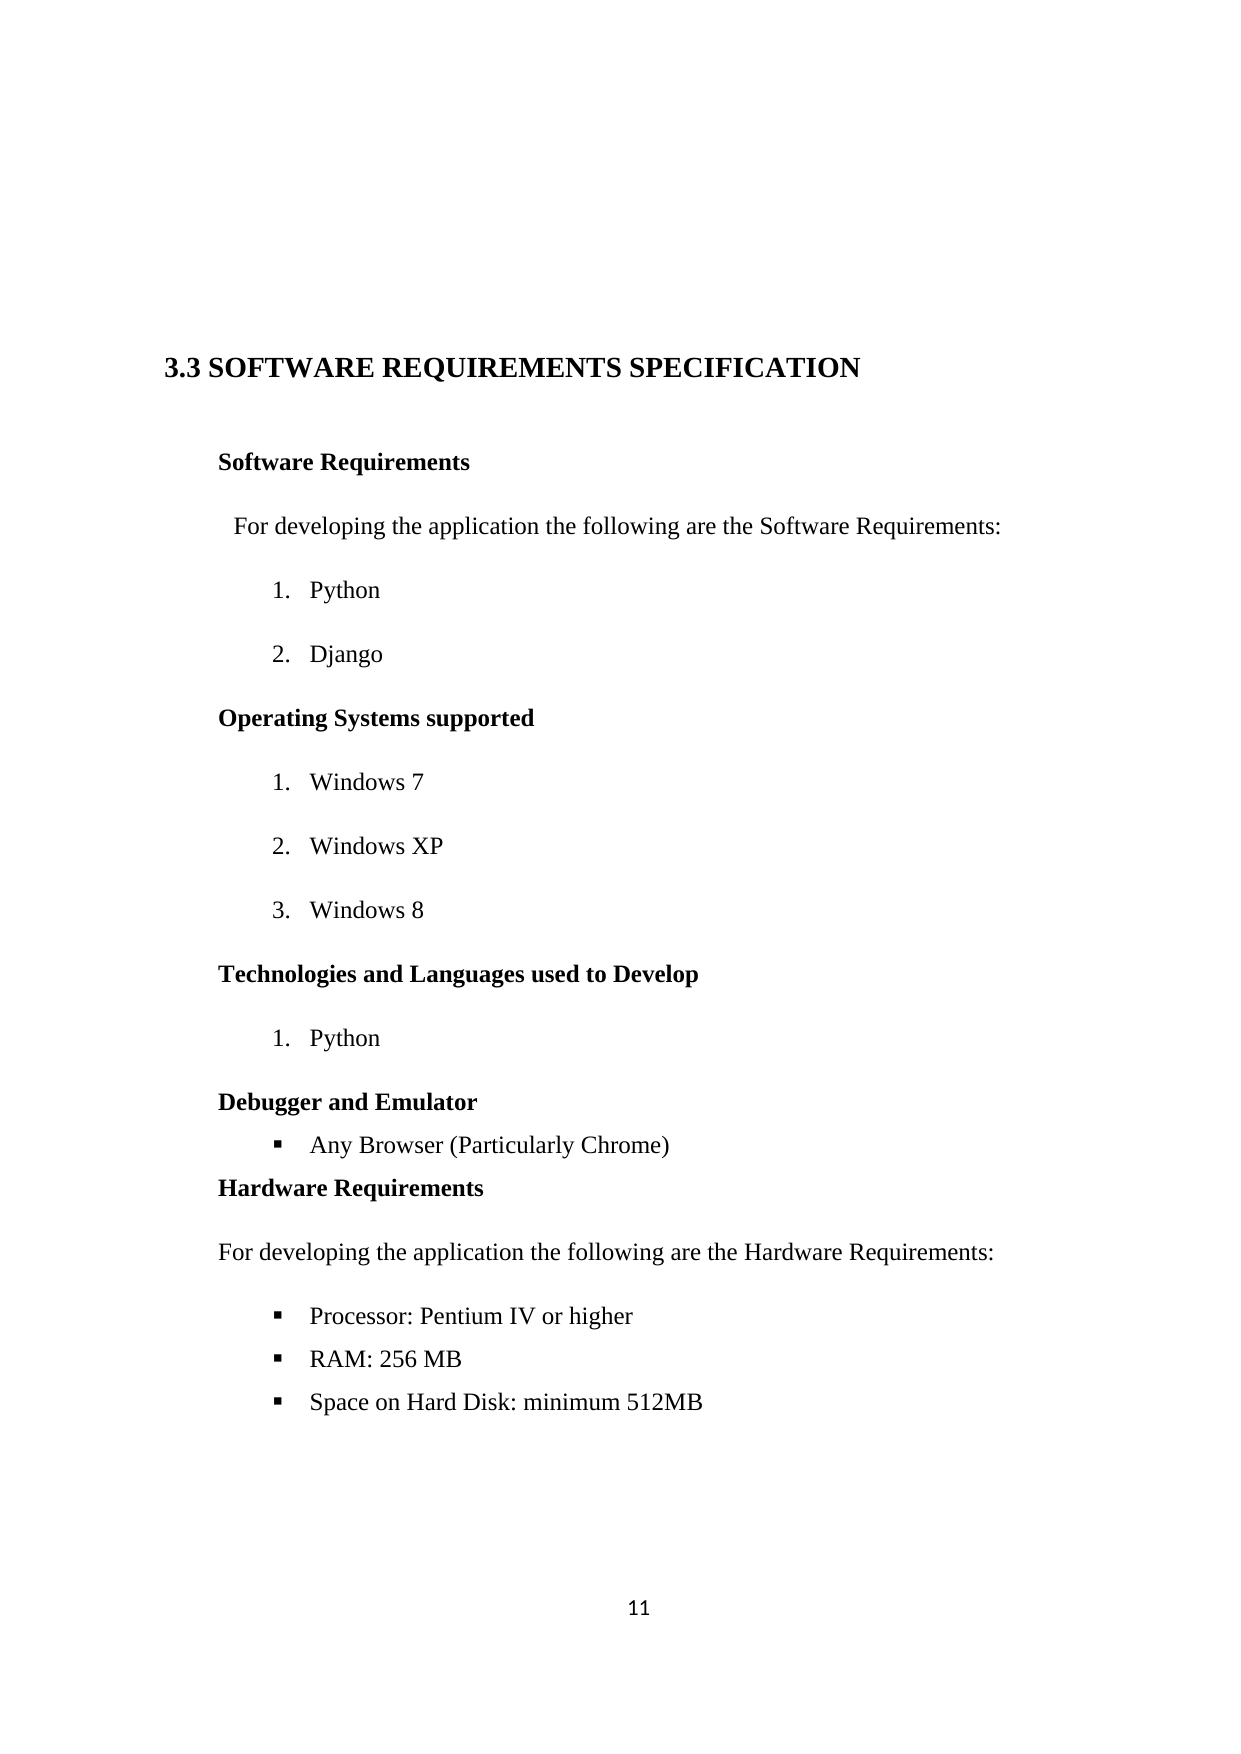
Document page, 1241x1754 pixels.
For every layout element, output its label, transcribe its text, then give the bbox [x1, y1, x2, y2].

text For developing the application the following are the Software Requirements: [233, 511, 1119, 540]
text Hardware Requirements [218, 1173, 1119, 1202]
list Windows XP [272, 831, 1117, 860]
list Windows 7 [272, 767, 1117, 796]
text Technologies and Languages used to Develop [218, 959, 1119, 988]
list Django [272, 639, 1117, 668]
subtitle 3.3 SOFTWARE REQUIREMENTS SPECIFICATION [158, 350, 1119, 384]
list Any Browser (Particularly Chrome) [272, 1130, 1117, 1159]
list Python [272, 1023, 1117, 1052]
text Debugger and Emulator [218, 1087, 1119, 1116]
list Windows 8 [272, 895, 1117, 924]
text Software Requirements [218, 447, 1119, 476]
list Python [272, 575, 1117, 604]
text For developing the application the following are the Hardware Requirements: [218, 1237, 1119, 1266]
text Operating Systems supported [218, 703, 1119, 732]
list RAM: 256 MB [272, 1344, 1117, 1373]
list Processor: Pentium IV or higher [272, 1301, 1117, 1330]
list Space on Hard Disk: minimum 512MB [272, 1387, 1117, 1416]
